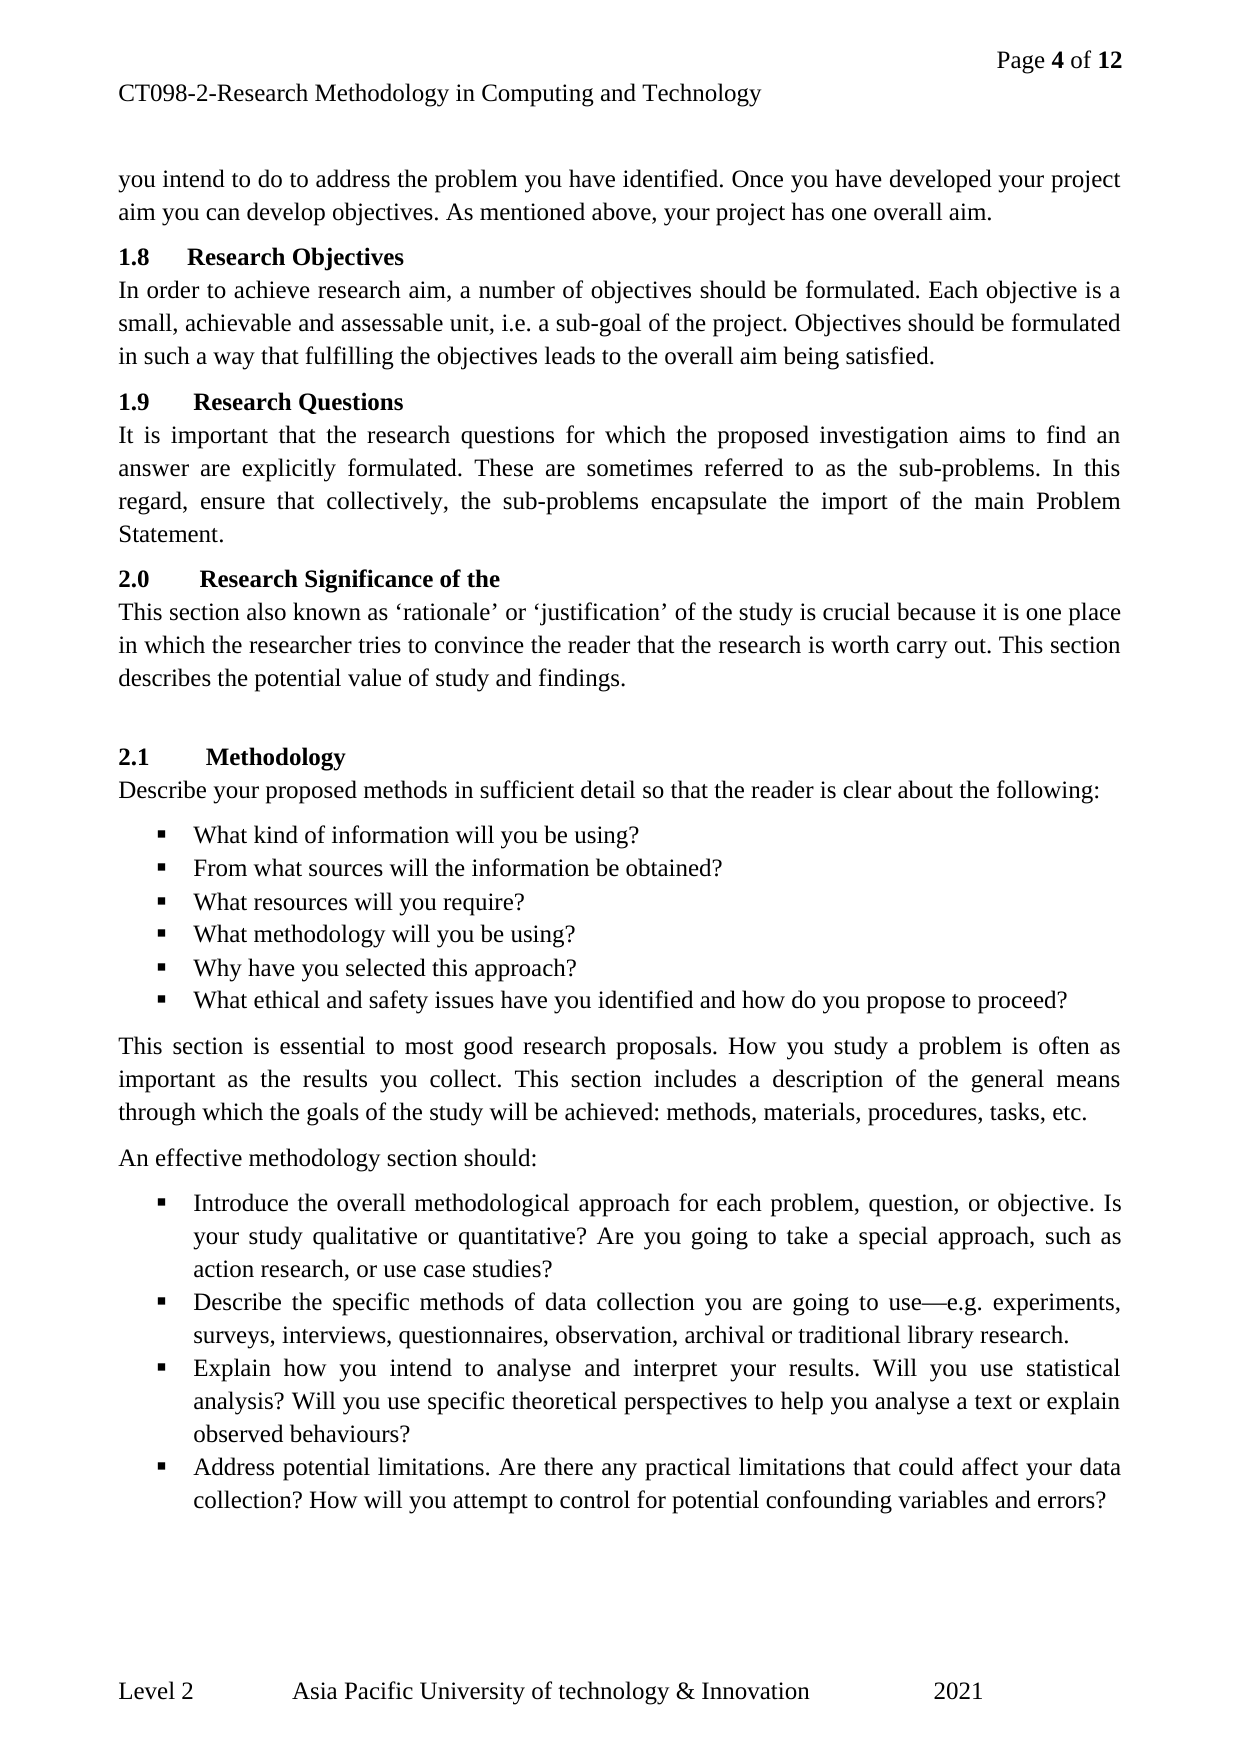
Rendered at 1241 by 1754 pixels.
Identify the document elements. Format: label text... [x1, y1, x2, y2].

subtitle Research Significance of the [118, 564, 1122, 593]
list What kind of information will you be using? [156, 821, 1122, 849]
subtitle 2.1 Methodology [118, 742, 1122, 771]
subtitle Research Questions [118, 387, 1122, 416]
list What resources will you require? [156, 887, 1122, 915]
text you intend to do to address the problem you have identified. Once you have developed your project aim you can develop objectives. As mentioned above, your project has one overall aim. [118, 164, 1122, 225]
text Describe your proposed methods in sufficient detail so that the reader is clear about the following: [118, 775, 1122, 804]
list Introduce the overall methodological approach for each problem, question, or objective. Is your study qualitative or quantitative? Are you going to take a special approach, such as action research, or use case studies? [156, 1188, 1122, 1283]
text An effective methodology section should: [118, 1143, 1122, 1171]
list Describe the specific methods of data collection you are going to use—e.g. experiments, surveys, interviews, questionnaires, observation, archival or traditional library research. [156, 1287, 1122, 1349]
list Explain how you intend to analyse and interpret your results. Will you use statistical analysis? Will you use specific theoretical perspectives to help you analyse a text or explain observed behaviours? [156, 1353, 1122, 1448]
list From what sources will the information be obtained? [156, 853, 1122, 882]
list Address potential limitations. Are there any practical limitations that could affect your data collection? How will you attempt to control for potential confounding variables and errors? [156, 1452, 1122, 1514]
list What methodology will you be using? [156, 919, 1122, 948]
list Why have you selected this approach? [156, 953, 1122, 981]
text It is important that the research questions for which the proposed investigation aims to find an answer are explicitly formulated. These are sometimes referred to as the sub-problems. In this regard, ensure that collectively, the sub-problems encapsulate the import of the main Problem Statement. [118, 420, 1122, 548]
text This section is essential to most good research proposals. How you study a problem is often as important as the results you collect. This section includes a description of the general means through which the goals of the study will be achieved: methods, materials, procedures, tasks, etc. [118, 1031, 1122, 1126]
text In order to achieve research aim, a number of objectives should be formulated. Each objective is a small, achievable and assessable unit, i.e. a sub-goal of the project. Objectives should be formulated in such a way that fulfilling the objectives leads to the overall aim being satisfied. [118, 275, 1122, 370]
text This section also known as ‘rationale’ or ‘justification’ of the study is crucial because it is one place in which the researcher tries to convince the reader that the research is worth carry out. This section describes the potential value of study and findings. [118, 597, 1122, 692]
subtitle 1.8 Research Objectives [118, 242, 1122, 271]
list What ethical and safety issues have you identified and how do you propose to proceed? [156, 986, 1122, 1014]
